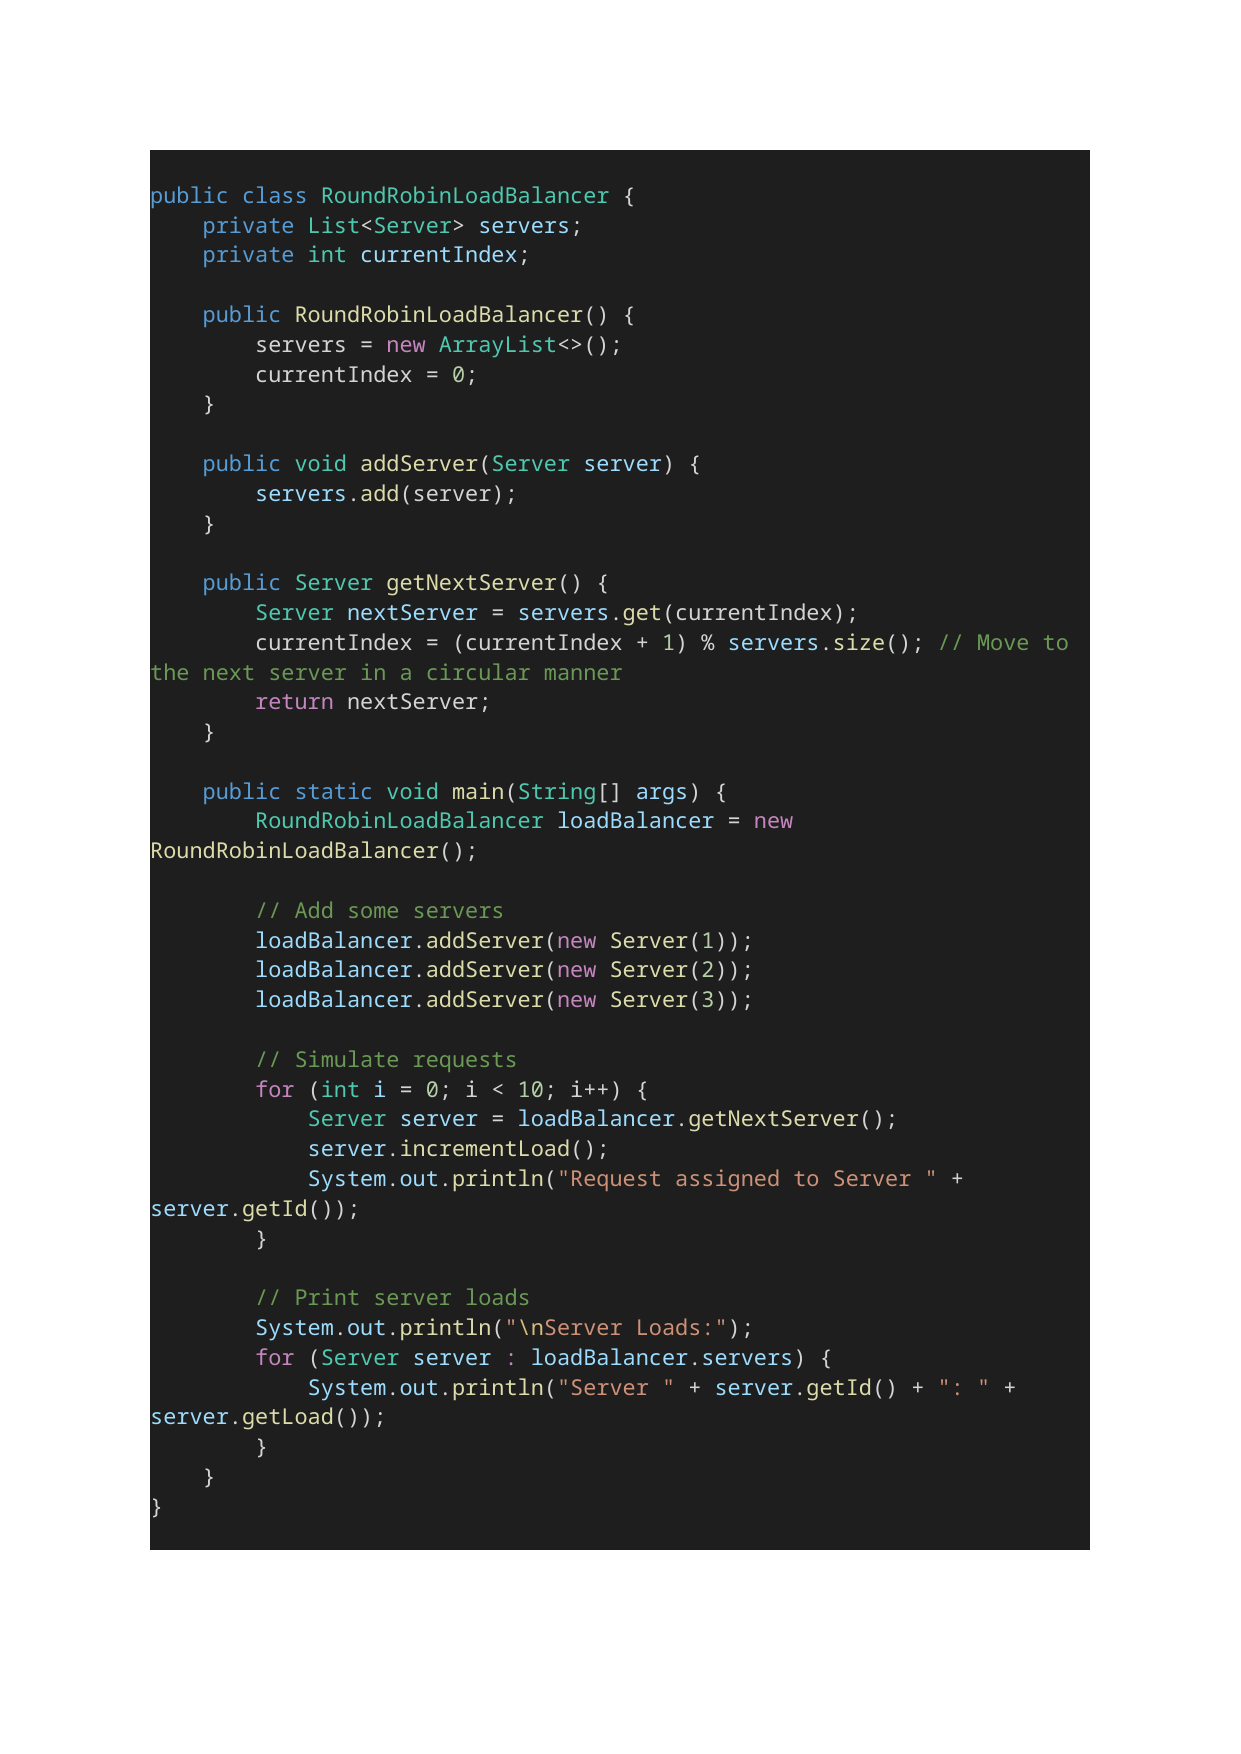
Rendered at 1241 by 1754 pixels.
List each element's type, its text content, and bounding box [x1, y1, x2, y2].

text System.out.println("Request assigned to Server " + server.getId()); [150, 1163, 1090, 1222]
text loadBalancer.addServer(new Server(3)); [150, 984, 1090, 1014]
text loadBalancer.addServer(new Server(2)); [150, 954, 1090, 984]
text public Server getNextServer() { [150, 567, 1090, 597]
text } [150, 1461, 1090, 1491]
text // Add some servers [150, 895, 1090, 924]
text server.incrementLoad(); [150, 1133, 1090, 1163]
text for (int i = 0; i < 10; i++) { [150, 1073, 1090, 1103]
text } [150, 1431, 1090, 1461]
text currentIndex = (currentIndex + 1) % servers.size(); // Move to the next server in a circular manner [150, 627, 1090, 686]
text private int currentIndex; [150, 239, 1090, 269]
text Server server = loadBalancer.getNextServer(); [150, 1103, 1090, 1133]
text RoundRobinLoadBalancer loadBalancer = new RoundRobinLoadBalancer(); [150, 805, 1090, 865]
text servers.add(server); [150, 478, 1090, 507]
text Server nextServer = servers.get(currentIndex); [150, 597, 1090, 627]
text } [150, 388, 1090, 418]
text System.out.println("Server " + server.getId() + ": " + server.getLoad()); [150, 1371, 1090, 1431]
text public class RoundRobinLoadBalancer { [150, 180, 1090, 209]
text return nextServer; [150, 686, 1090, 716]
text // Simulate requests [150, 1044, 1090, 1073]
text System.out.println("\nServer Loads:"); [150, 1312, 1090, 1342]
text servers = new ArrayList<>(); [150, 329, 1090, 358]
text loadBalancer.addServer(new Server(1)); [150, 924, 1090, 954]
text } [150, 716, 1090, 746]
text for (Server server : loadBalancer.servers) { [150, 1342, 1090, 1371]
text public RoundRobinLoadBalancer() { [150, 299, 1090, 329]
text currentIndex = 0; [150, 358, 1090, 388]
text } [150, 507, 1090, 537]
text private List<Server> servers; [150, 209, 1090, 239]
text } [150, 1222, 1090, 1252]
text } [150, 1491, 1090, 1520]
text public void addServer(Server server) { [150, 448, 1090, 478]
text // Print server loads [150, 1282, 1090, 1312]
text public static void main(String[] args) { [150, 776, 1090, 805]
